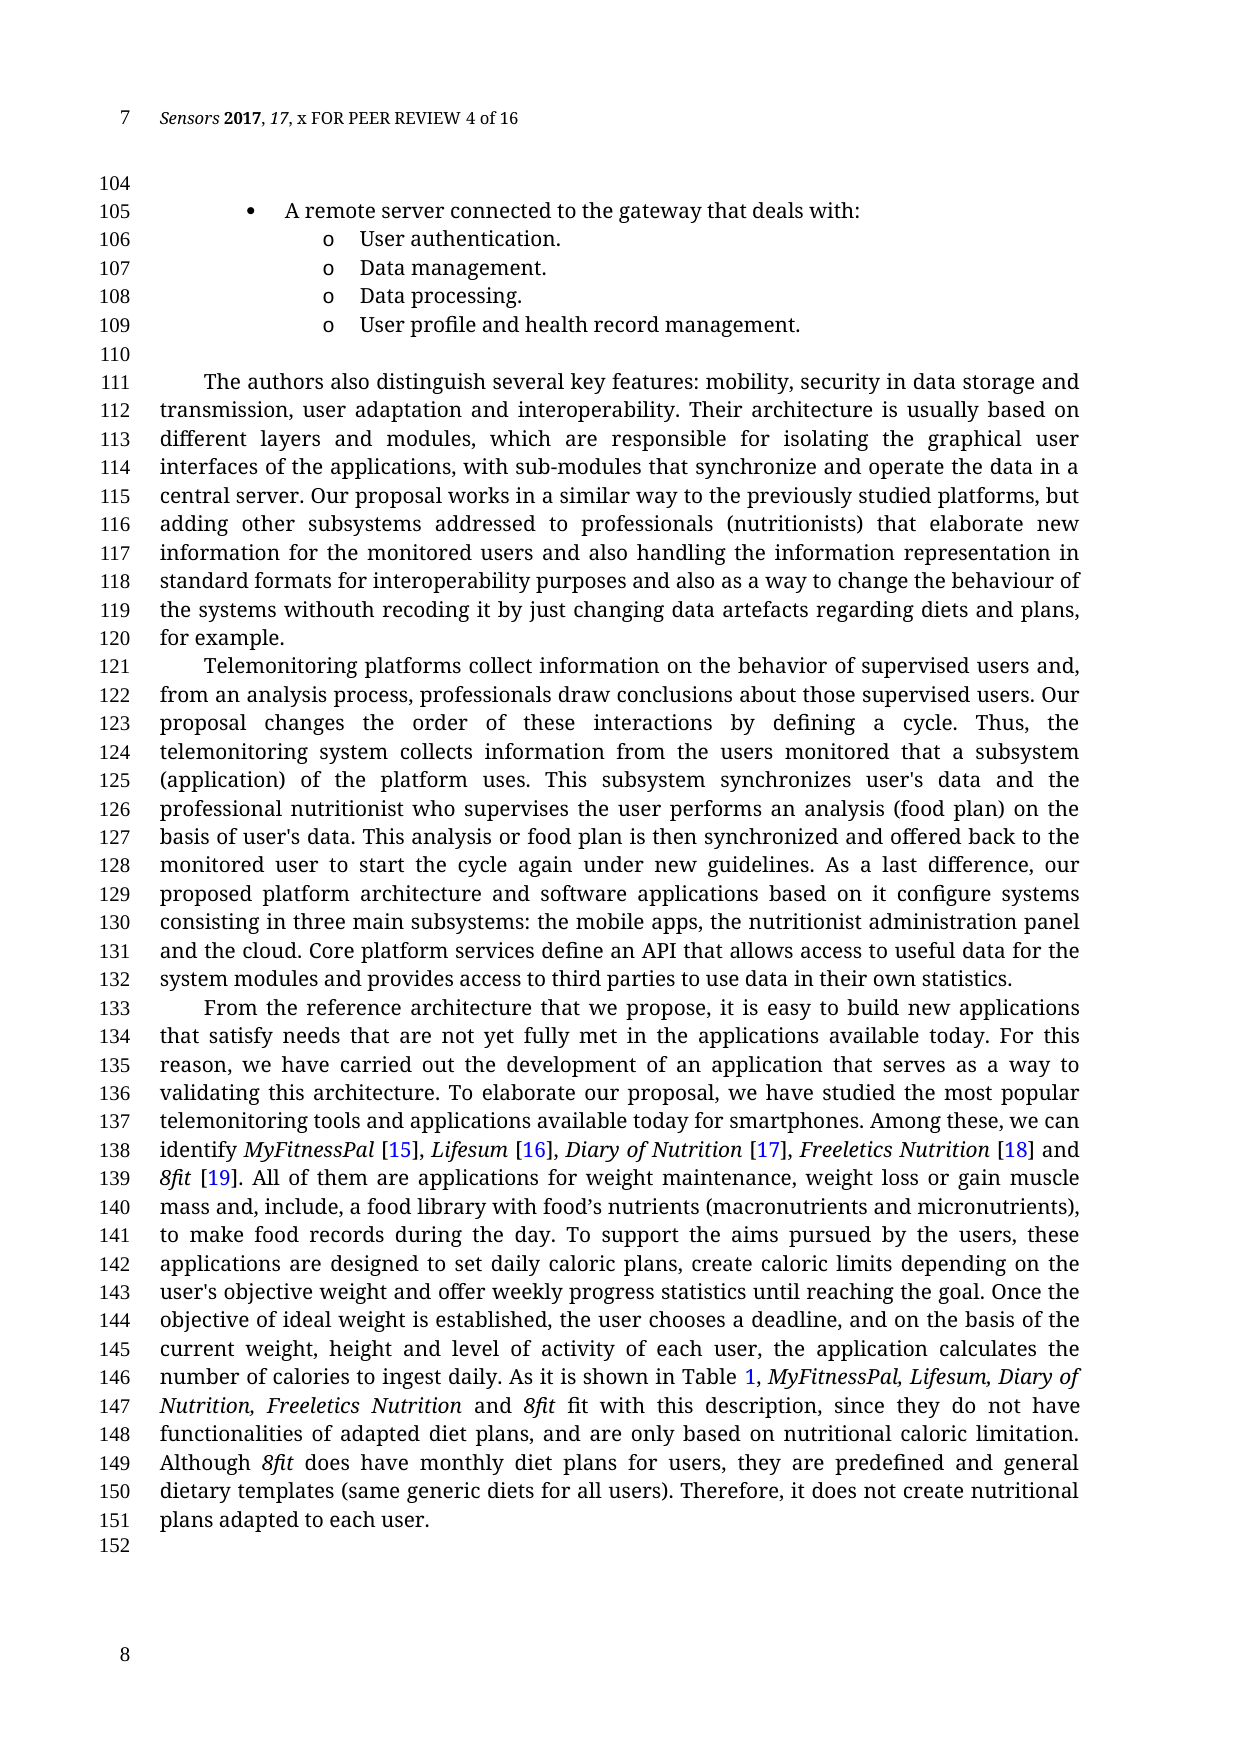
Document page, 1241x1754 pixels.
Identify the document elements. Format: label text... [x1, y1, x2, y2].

text From the reference architecture that we propose, it is easy to build new applications that satisfy needs that are not yet fully met in the applications available today. For this reason, we have carried out the development of an application that serves as a way to validating this architecture. To elaborate our proposal, we have studied the most popular telemonitoring tools and applications available today for smartphones. Among these, we can identify MyFitnessPal [15], Lifesum [16], Diary of Nutrition [17], Freeletics Nutrition [18] and 8fit [19]. All of them are applications for weight maintenance, weight loss or gain muscle mass and, include, a food library with food’s nutrients (macronutrients and micronutrients), to make food records during the day. To support the aims pursued by the users, these applications are designed to set daily caloric plans, create caloric limits depending on the user's objective weight and offer weekly progress statistics until reaching the goal. Once the objective of ideal weight is established, the user chooses a deadline, and on the basis of the current weight, height and level of activity of each user, the application calculates the number of calories to ingest daily. As it is shown in Table 1, MyFitnessPal, Lifesum, Diary of Nutrition, Freeletics Nutrition and 8fit fit with this description, since they do not have functionalities of adapted diet plans, and are only based on nutritional caloric limitation. Although 8fit does have monthly diet plans for users, they are predefined and general dietary templates (same generic diets for all users). Therefore, it does not create nutritional plans adapted to each user. [159, 993, 1081, 1533]
list User authentication. [322, 224, 1081, 253]
text The authors also distinguish several key features: mobility, security in data storage and transmission, user adaptation and interoperability. Their architecture is usually based on different layers and modules, which are responsible for isolating the graphical user interfaces of the applications, with sub-modules that synchronize and operate the data in a central server. Our proposal works in a similar way to the previously studied platforms, but adding other subsystems addressed to professionals (nutritionists) that elaborate new information for the monitored users and also handling the information representation in standard formats for interoperability purposes and also as a way to change the behaviour of the systems withouth recoding it by just changing data artefacts regarding diets and plans, for example. [159, 367, 1081, 652]
text Telemonitoring platforms collect information on the behavior of supervised users and, from an analysis process, professionals draw conclusions about those supervised users. Our proposal changes the order of these interactions by defining a cycle. Thus, the telemonitoring system collects information from the users monitored that a subsystem (application) of the platform uses. This subsystem synchronizes user's data and the professional nutritionist who supervises the user performs an analysis (food plan) on the basis of user's data. This analysis or food plan is then synchronized and offered back to the monitored user to start the cycle again under new guidelines. As a last difference, our proposed platform architecture and software applications based on it configure systems consisting in three main subsystems: the mobile apps, the nutritionist administration panel and the cloud. Core platform services define an API that allows access to useful data for the system modules and provides access to third parties to use data in their own statistics. [159, 652, 1081, 993]
list User profile and health record management. [322, 310, 1081, 339]
list Data processing. [322, 282, 1081, 310]
text A remote server connected to the gateway that deals with: [247, 196, 1081, 224]
list Data management. [322, 253, 1081, 282]
